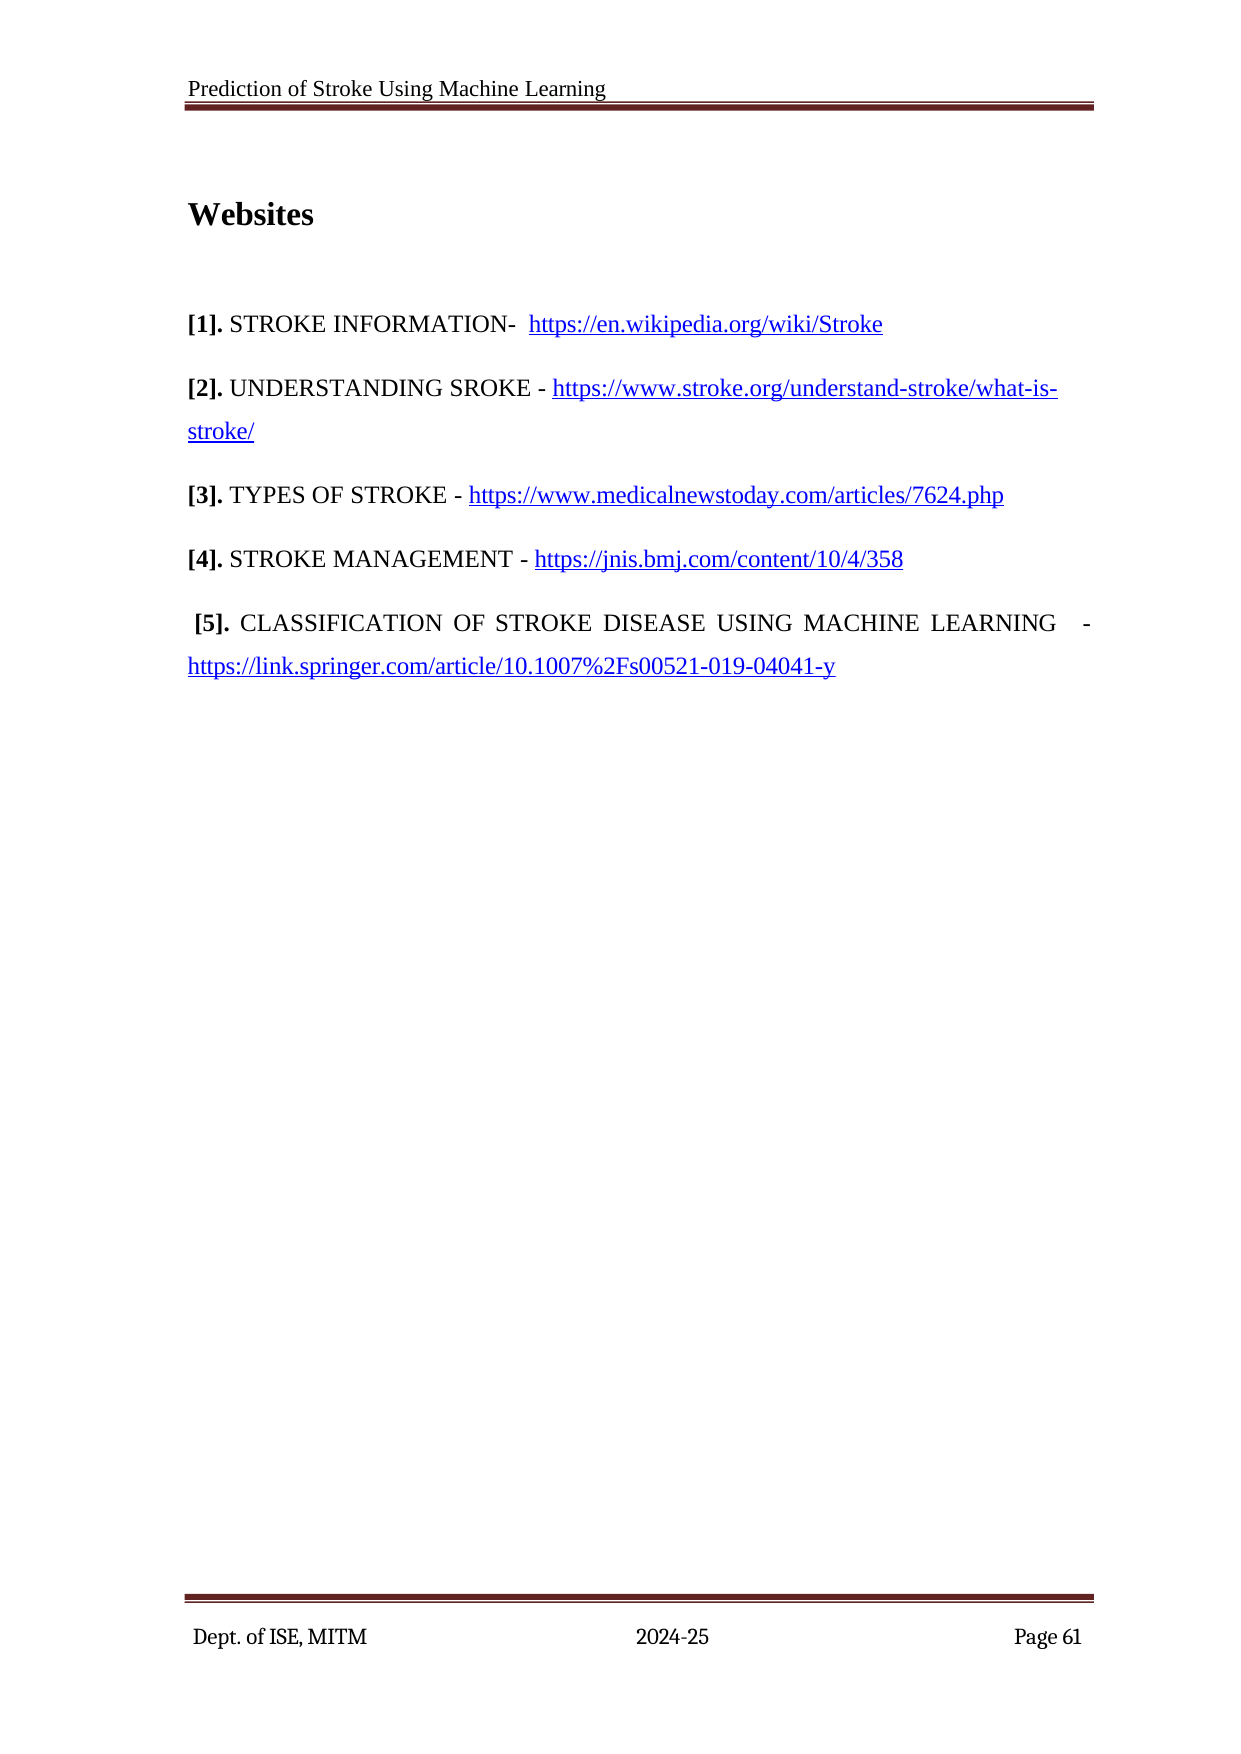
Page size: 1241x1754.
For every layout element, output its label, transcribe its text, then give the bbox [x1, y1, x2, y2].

text [5]. CLASSIFICATION OF STROKE DISEASE USING MACHINE LEARNING - [194, 608, 1128, 636]
text https://link.springer.com/article/10.1007%2Fs00521-019-04041-y [187, 651, 1128, 679]
text [2]. UNDERSTANDING SROKE - https://www.stroke.org/understand-stroke/what-is- stroke/ [187, 373, 1092, 445]
subtitle Websites [187, 194, 1128, 233]
text [1]. STROKE INFORMATION- https://en.wikipedia.org/wiki/Stroke [187, 309, 1128, 337]
text [3]. TYPES OF STROKE - https://www.medicalnewstoday.com/articles/7624.php [187, 480, 1128, 508]
text [4]. STROKE MANAGEMENT - https://jnis.bmj.com/content/10/4/358 [187, 544, 1128, 572]
